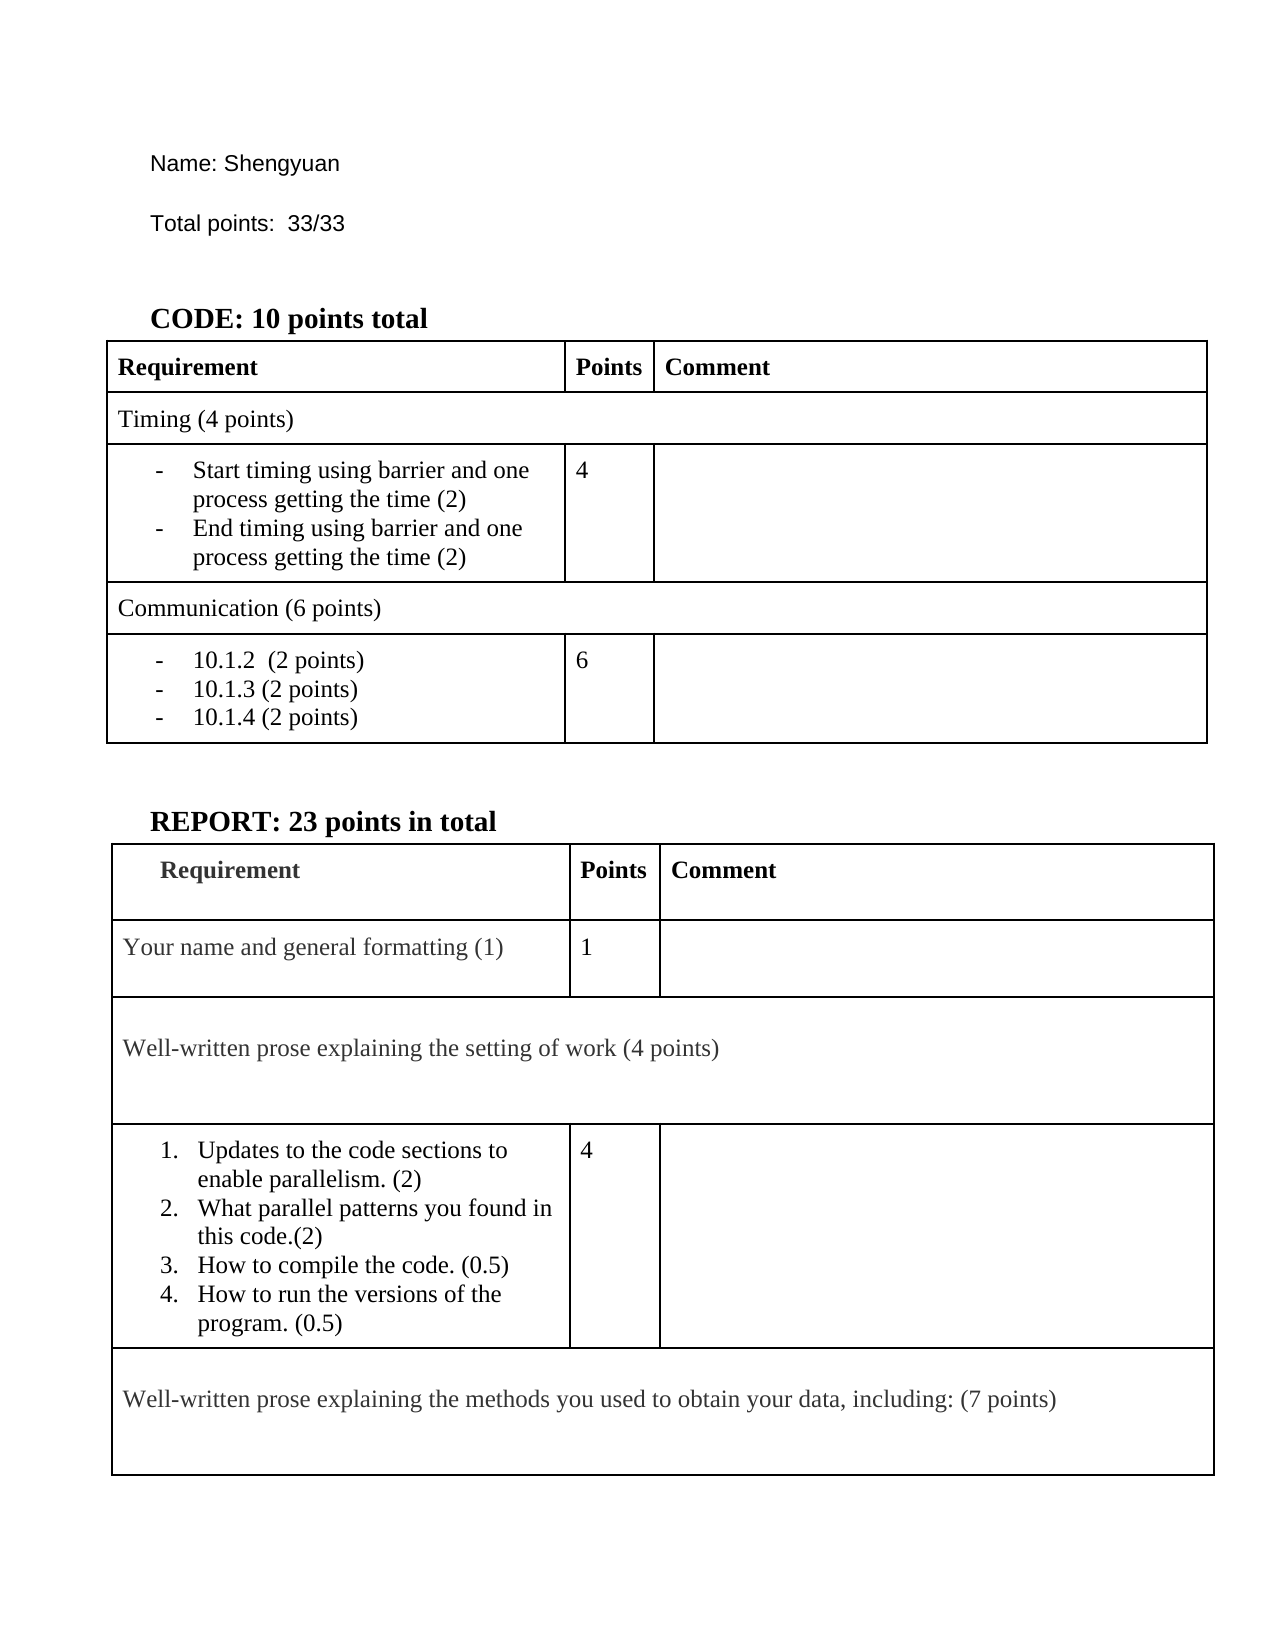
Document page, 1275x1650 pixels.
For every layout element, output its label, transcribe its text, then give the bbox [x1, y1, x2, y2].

table_cell Your name and general formatting (1) [113, 921, 569, 996]
table_cell 6 [566, 635, 653, 742]
table_cell [661, 1125, 1213, 1347]
text Name: Shengyuan [150, 150, 1125, 176]
table_header Comment [661, 845, 1213, 919]
table_cell Updates to the code sections to enable parallelism. (2) What parallel patterns you found in this code.(2) How to compile the code. (0.5) How to run the versions of the program. (0.5) [113, 1125, 569, 1347]
table_header Points [566, 342, 653, 391]
text REPORT: 23 points in total [150, 804, 1125, 838]
table_cell Well-written prose explaining the setting of work (4 points) [113, 998, 1213, 1123]
table_cell 10.1.2 (2 points) 10.1.3 (2 points) 10.1.4 (2 points) [108, 635, 564, 742]
table_cell Timing (4 points) [108, 393, 1206, 443]
table_cell Communication (6 points) [108, 583, 1206, 632]
table_cell 4 [571, 1125, 659, 1347]
table_header Comment [655, 342, 1206, 391]
table_cell Well-written prose explaining the methods you used to obtain your data, including: (7 points) [113, 1349, 1213, 1473]
table_cell Start timing using barrier and one process getting the time (2) End timing using barrier and one process getting the time (2) [108, 445, 564, 581]
table_header Requirement [113, 845, 569, 919]
text CODE: 10 points total [150, 301, 1125, 334]
table_cell [655, 445, 1206, 581]
table_header Points [571, 845, 659, 919]
text Total points: 33/33 [150, 210, 1125, 237]
table_cell [661, 921, 1213, 996]
table_cell 4 [566, 445, 653, 581]
table_cell 1 [571, 921, 659, 996]
table_cell [655, 635, 1206, 742]
table_header Requirement [108, 342, 564, 391]
